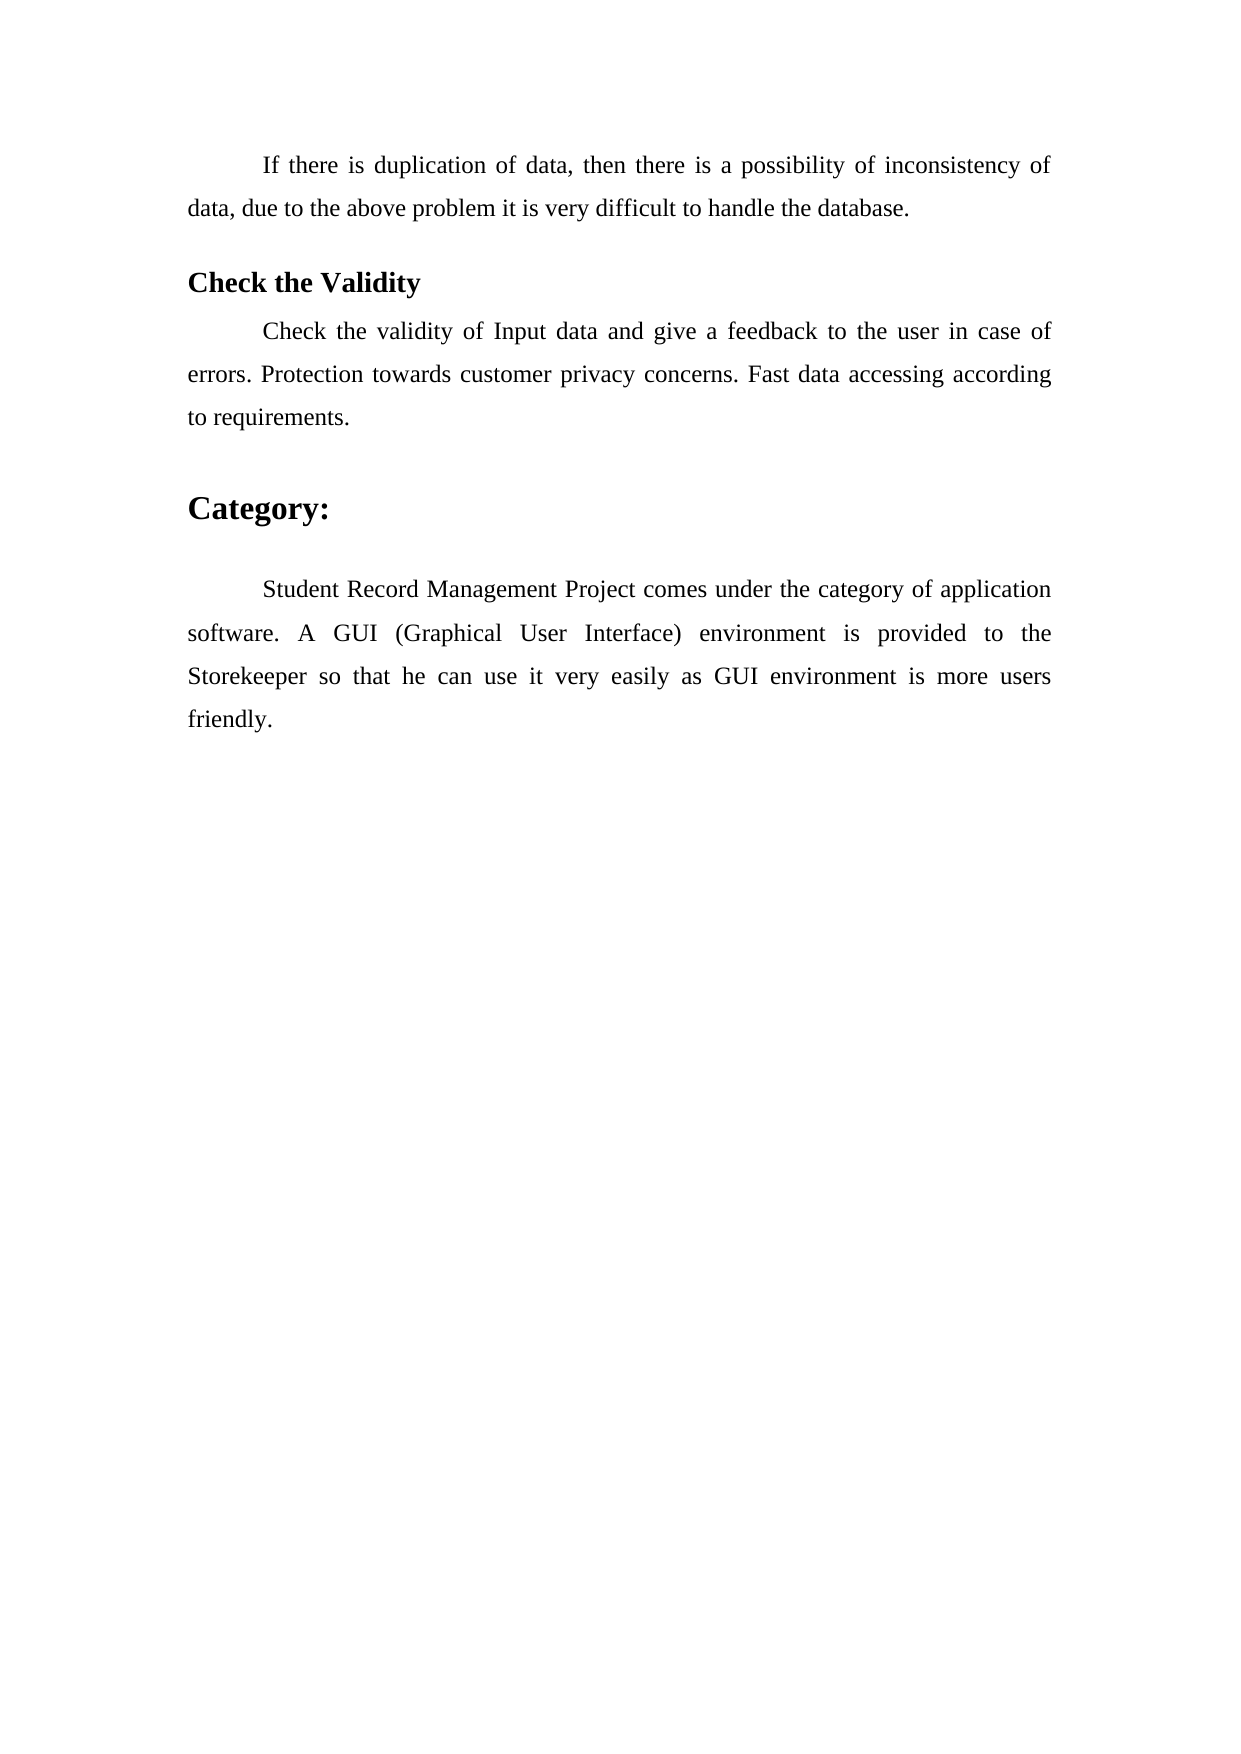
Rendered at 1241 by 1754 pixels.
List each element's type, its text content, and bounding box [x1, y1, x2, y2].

text Student Record Management Project comes under the category of application software. A GUI (Graphical User Interface) environment is provided to the Storekeeper so that he can use it very easily as GUI environment is more users friendly. [187, 574, 1053, 733]
text Check the validity of Input data and give a feedback to the user in case of errors. Protection towards customer privacy concerns. Fast data accessing according to requirements. [187, 316, 1053, 431]
text Category: [187, 488, 1053, 527]
text If there is duplication of data, then there is a possibility of inconsistency of data, due to the above problem it is very difficult to handle the database. [187, 150, 1053, 222]
text Check the Validity [187, 265, 1053, 299]
